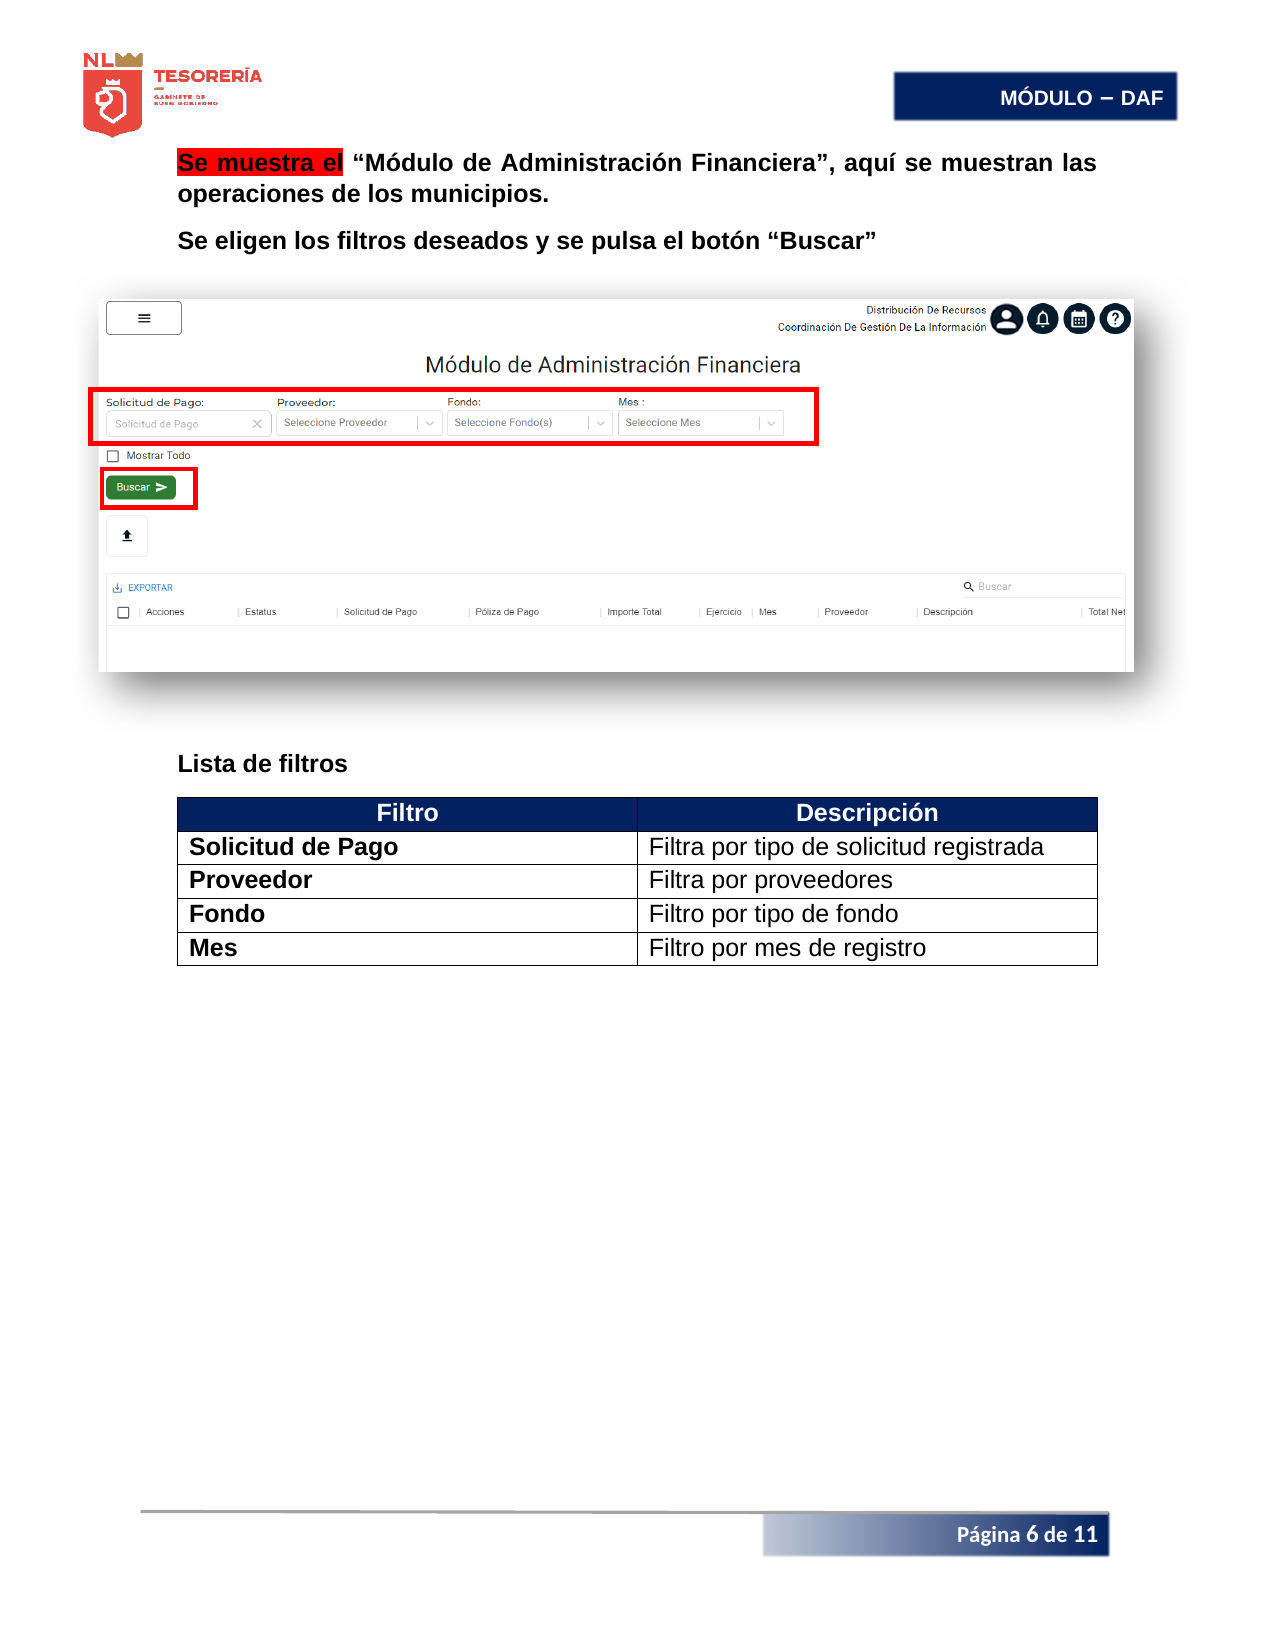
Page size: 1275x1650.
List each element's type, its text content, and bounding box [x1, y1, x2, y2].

table_header Filtro [178, 798, 637, 831]
table_cell Mes [178, 933, 637, 965]
table_header Descripción [638, 798, 1097, 831]
picture [98, 299, 1134, 672]
picture [98, 392, 814, 441]
table_cell Filtra por tipo de solicitud registrada [638, 832, 1097, 864]
picture [79, 43, 264, 140]
table_cell Fondo [178, 899, 637, 932]
table_cell Filtro por mes de registro [638, 933, 1097, 965]
table_cell Proveedor [178, 865, 637, 898]
table_cell Solicitud de Pago [178, 832, 637, 864]
text Lista de filtros [177, 749, 1098, 778]
text Se muestra el “Módulo de Administración Financiera”, aquí se muestran las operaciones de los municipios. [177, 148, 1098, 207]
table_cell Filtro por tipo de fondo [638, 899, 1097, 932]
text Se eligen los filtros deseados y se pulsa el botón “Buscar” [177, 226, 1098, 255]
table_cell Filtra por proveedores [638, 865, 1097, 898]
